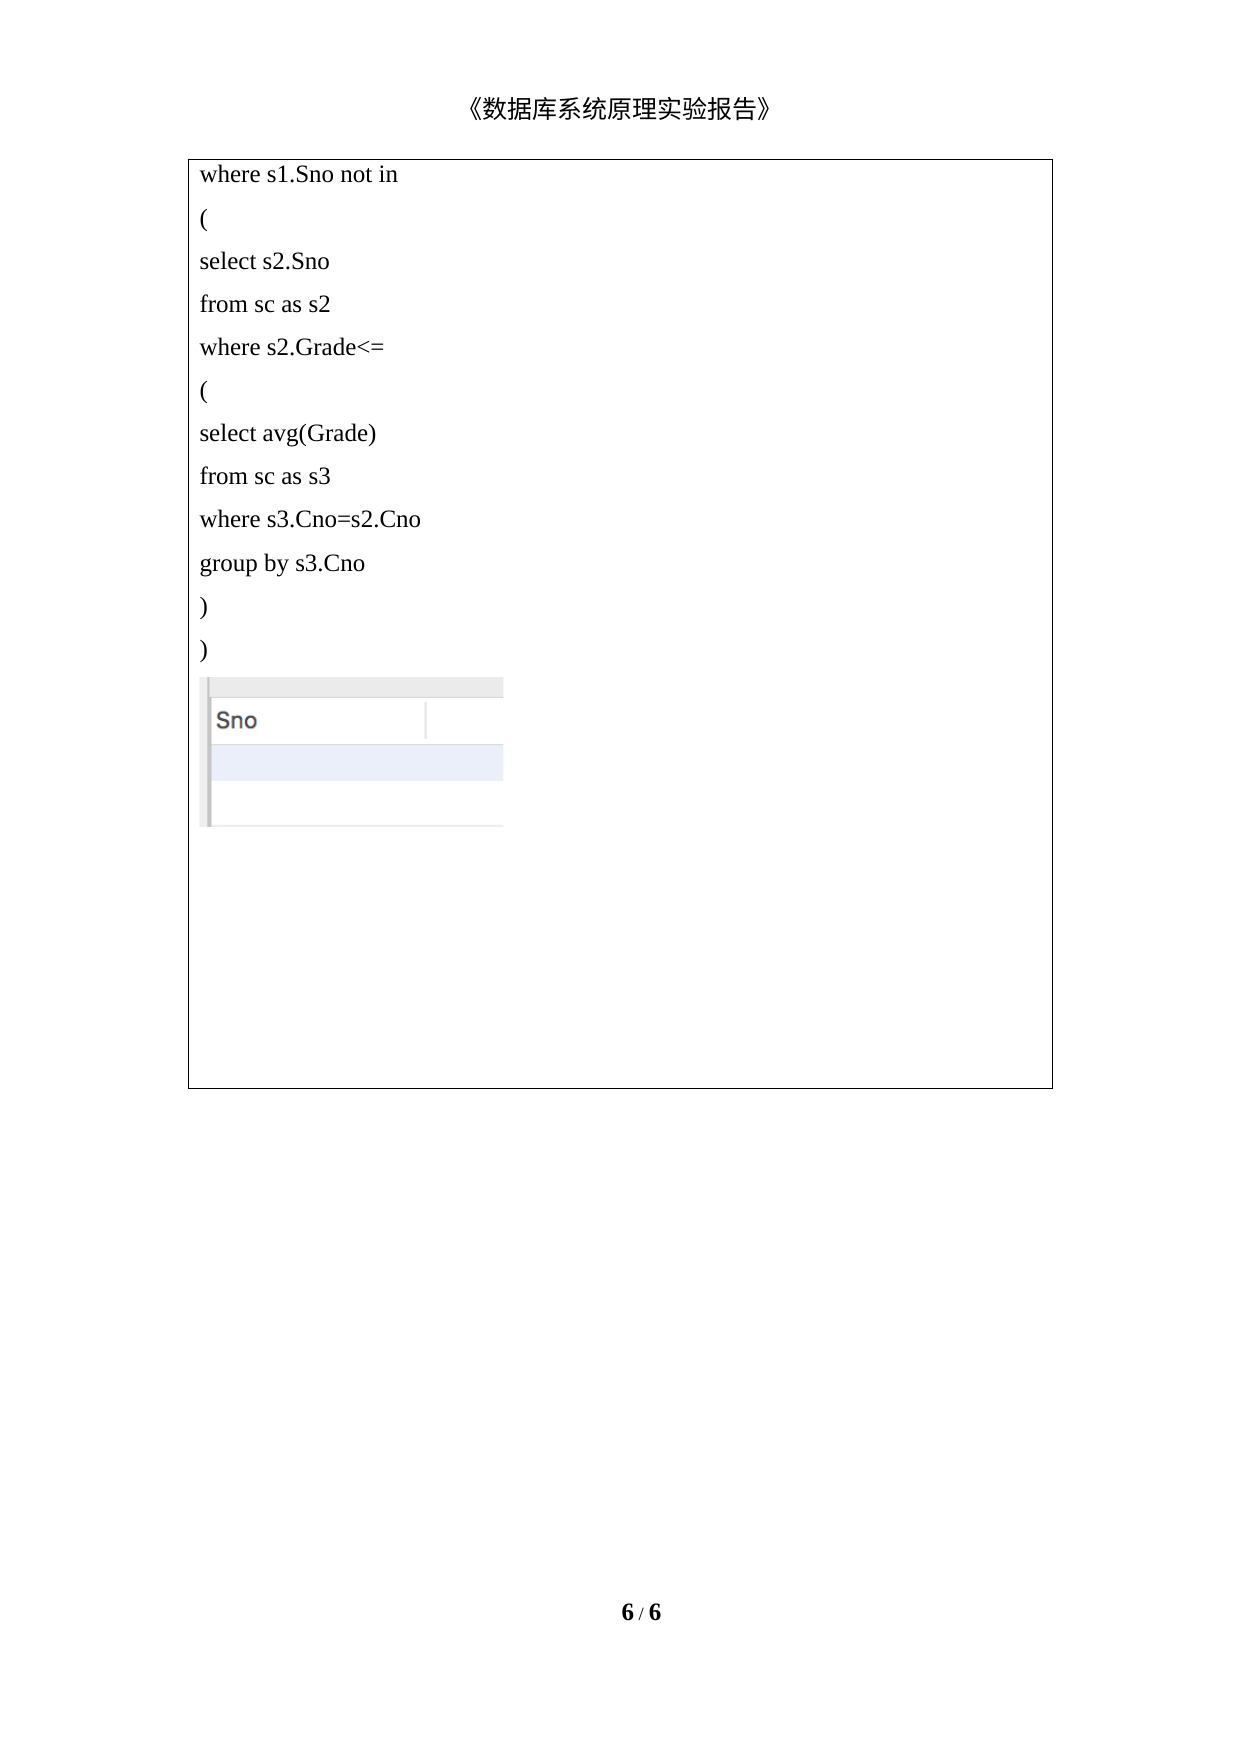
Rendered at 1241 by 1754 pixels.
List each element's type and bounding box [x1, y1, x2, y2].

table_cell [189, 160, 1052, 1088]
picture [199, 677, 504, 827]
